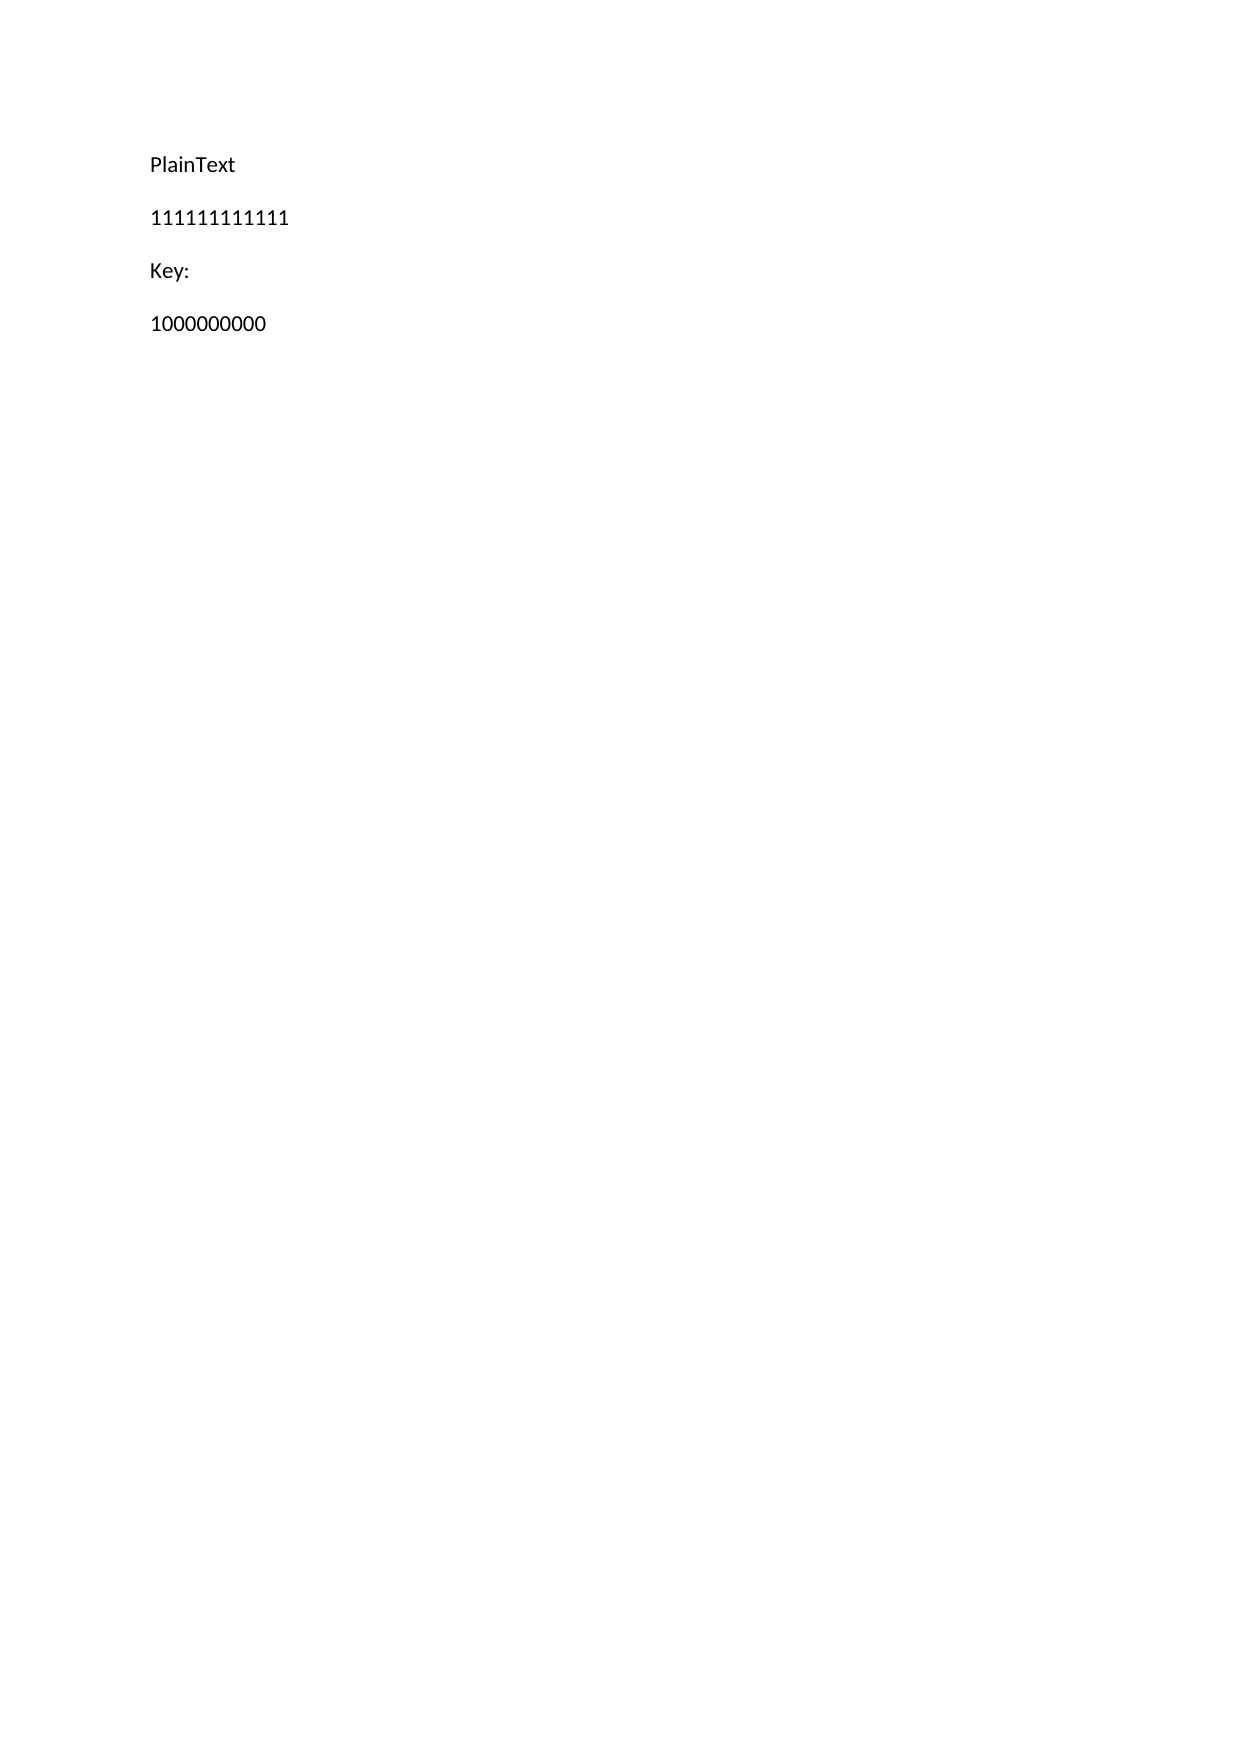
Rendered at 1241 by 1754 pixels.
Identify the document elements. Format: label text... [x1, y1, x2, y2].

text PlainText [150, 150, 1090, 178]
text 111111111111 [150, 203, 1090, 231]
text 1000000000 [150, 309, 1090, 337]
text Key: [150, 256, 1090, 284]
